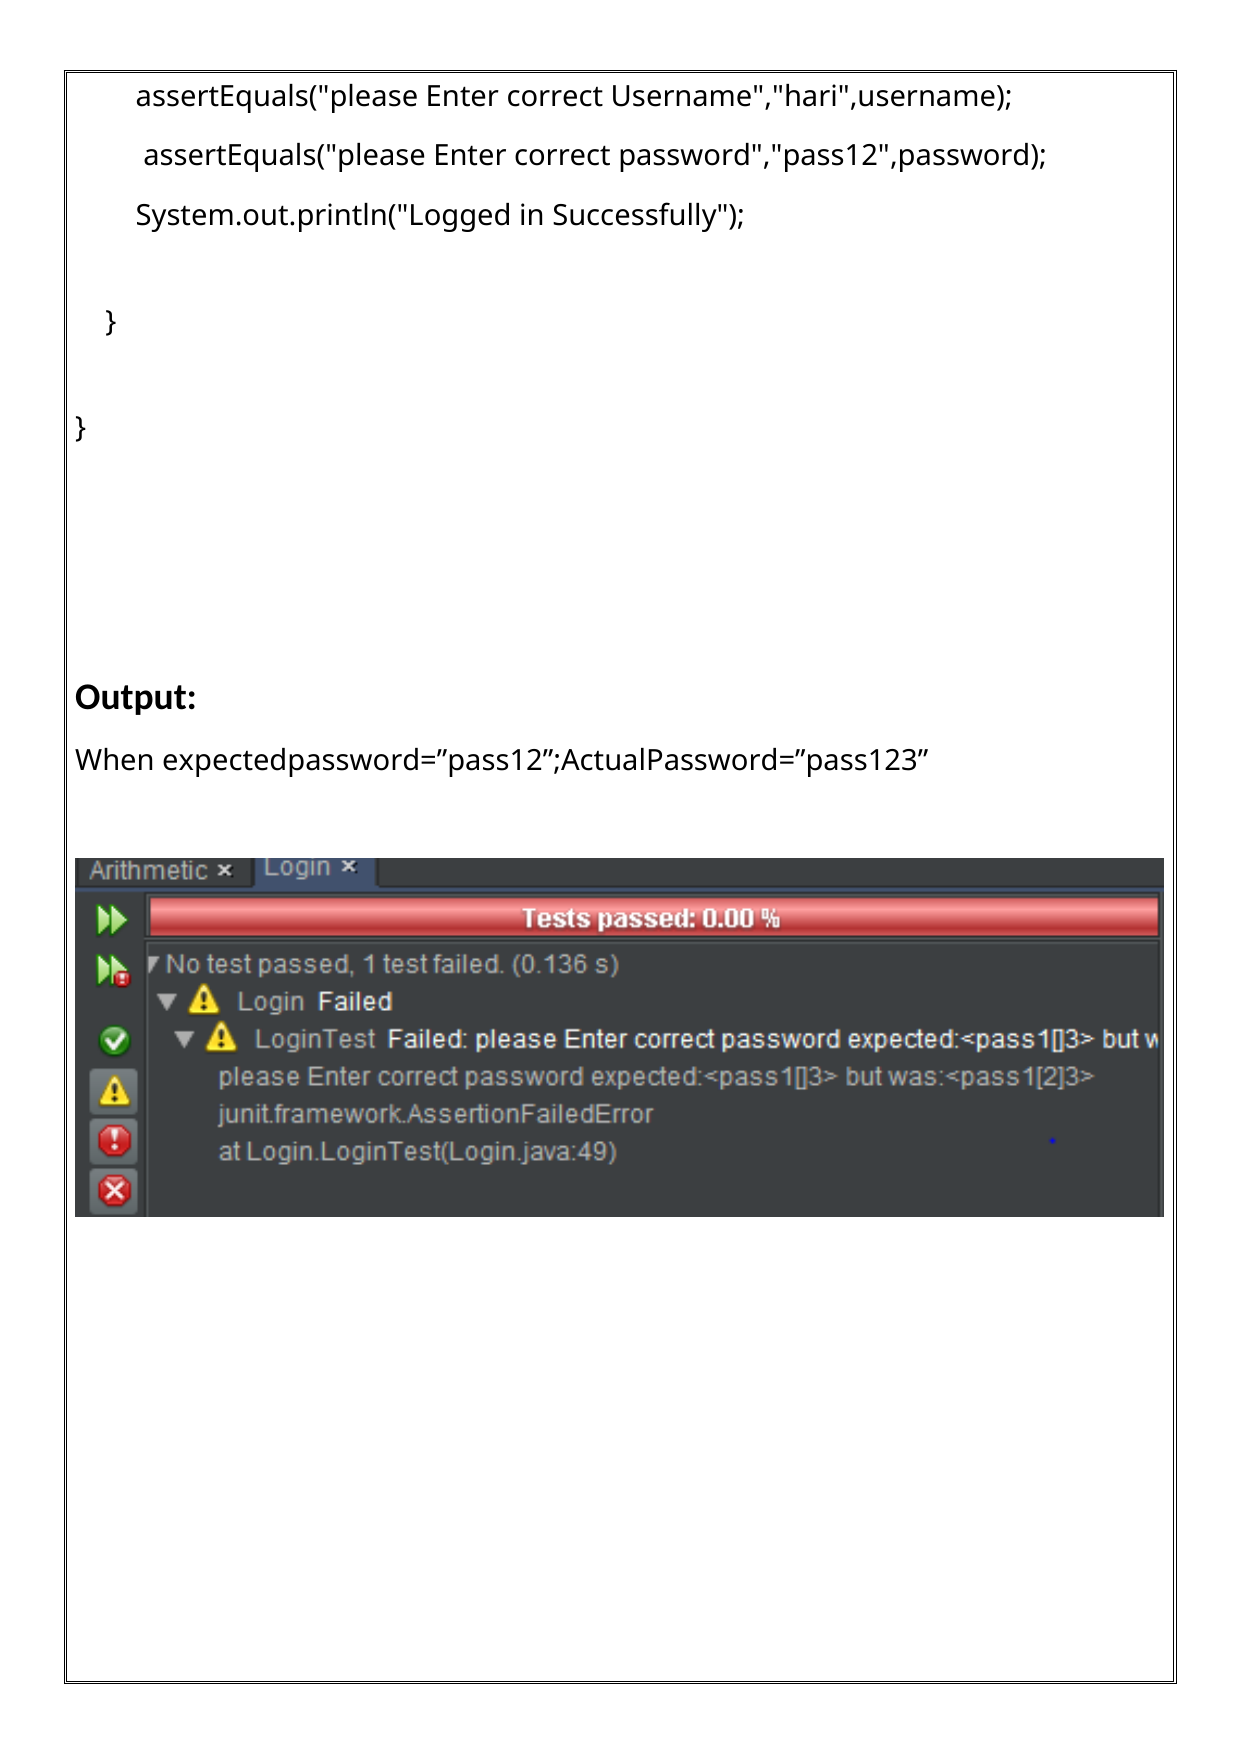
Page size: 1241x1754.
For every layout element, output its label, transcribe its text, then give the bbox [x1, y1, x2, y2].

text } [75, 300, 1165, 340]
text } [75, 407, 1165, 446]
text assertEquals("please Enter correct Username","hari",username); [75, 75, 1165, 115]
picture [75, 858, 1164, 1217]
text Output: [75, 673, 1165, 719]
text When expectedpassword=”pass12”;ActualPassword=”pass123” [75, 739, 1165, 779]
text assertEquals("please Enter correct password","pass12",password); [75, 134, 1165, 174]
text System.out.println("Logged in Successfully"); [75, 194, 1165, 234]
